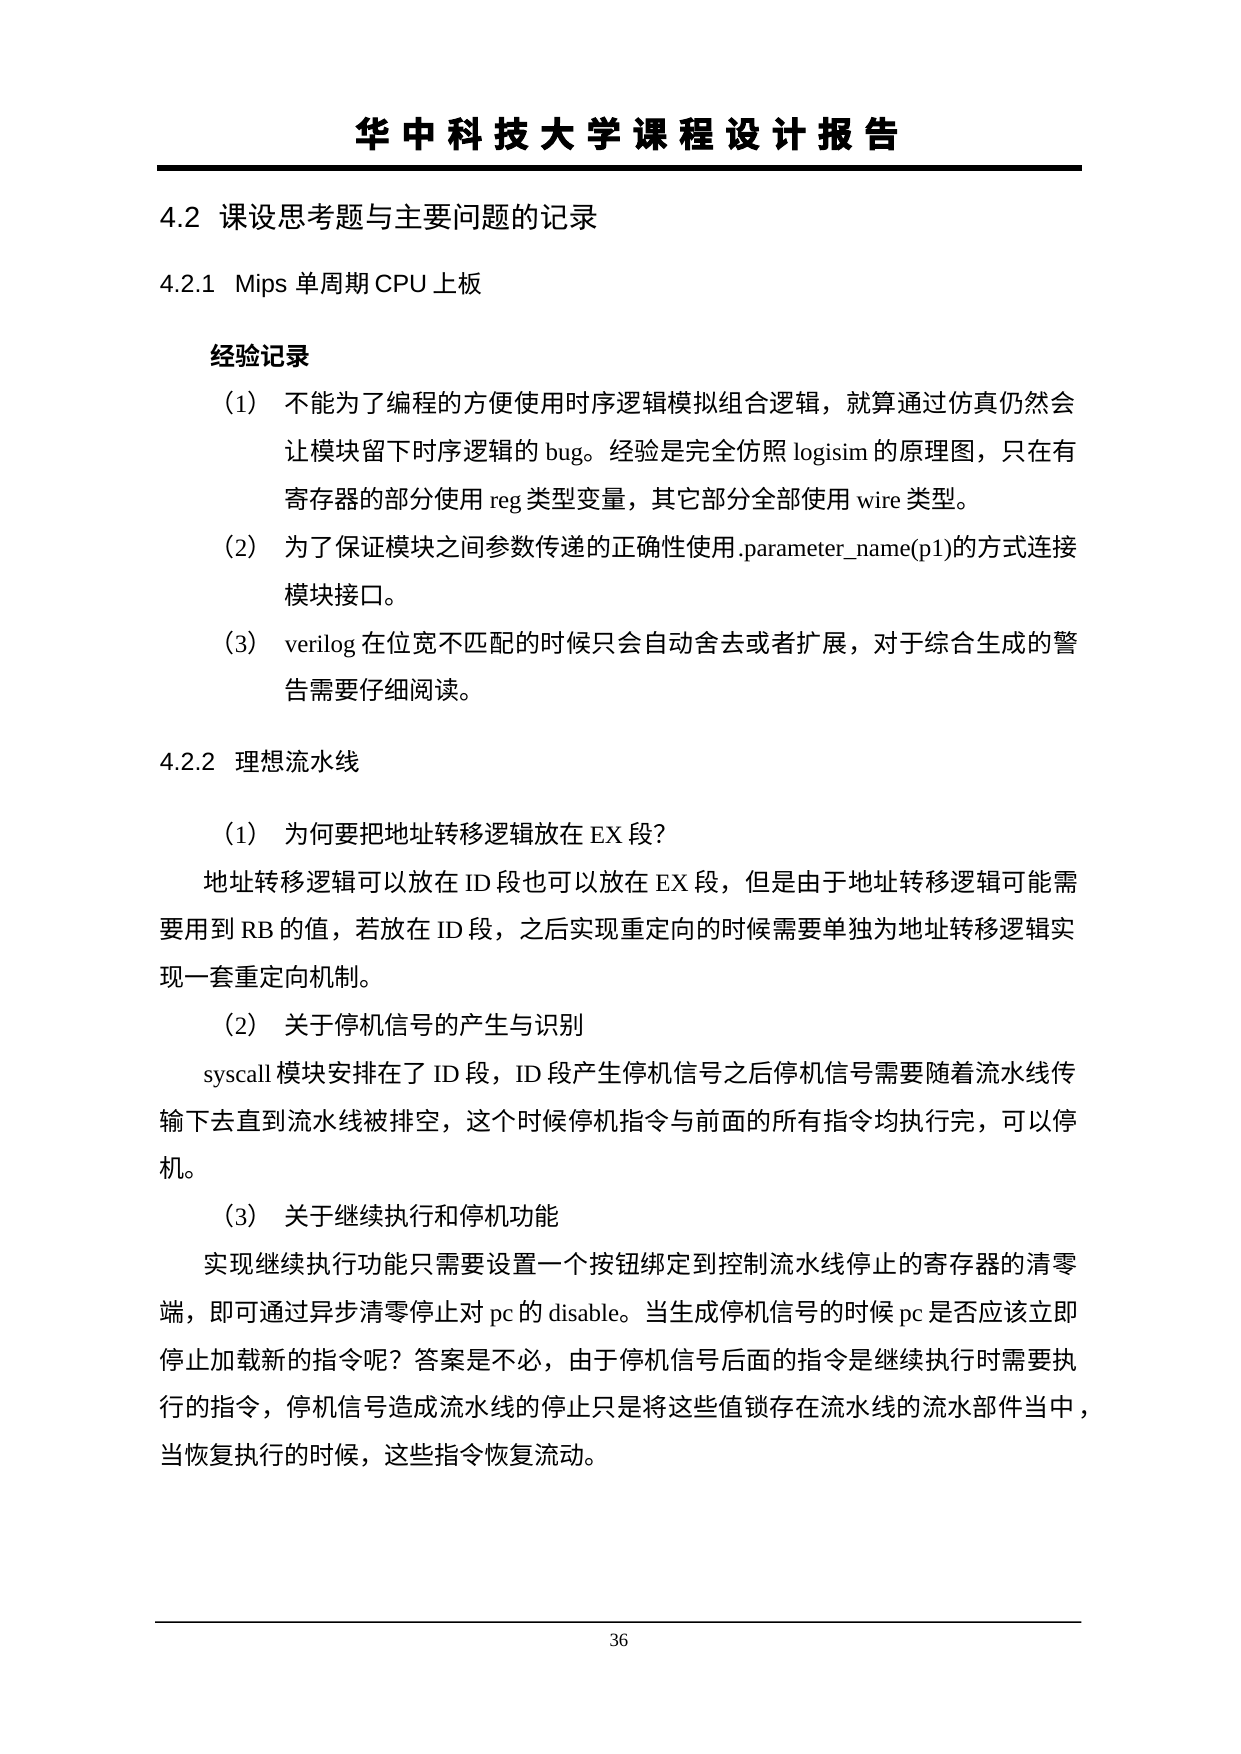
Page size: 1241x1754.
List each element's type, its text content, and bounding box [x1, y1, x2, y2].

text syscall模块安排在了ID段，ID段产生停机信号之后停机信号需要随着流水线传输下去直到流水线被排空，这个时候停机指令与前面的所有指令均执行完，可以停机。 [159, 1047, 1078, 1191]
text 经验记录 [159, 330, 1078, 378]
list 关于停机信号的产生与识别 [209, 1000, 1078, 1047]
subtitle 课设思考题与主要问题的记录 [159, 198, 1053, 234]
subtitle 理想流水线 [159, 737, 1078, 784]
list 不能为了编程的方便使用时序逻辑模拟组合逻辑，就算通过仿真仍然会让模块留下时序逻辑的bug。经验是完全仿照logisim的原理图，只在有寄存器的部分使用reg类型变量，其它部分全部使用wire类型。 [209, 378, 1078, 522]
list 关于继续执行和停机功能 [209, 1191, 1078, 1239]
subtitle Mips 单周期CPU上板 [159, 259, 1078, 307]
text 地址转移逻辑可以放在ID段也可以放在EX段，但是由于地址转移逻辑可能需要用到RB的值，若放在ID段，之后实现重定向的时候需要单独为地址转移逻辑实现一套重定向机制。 [159, 856, 1078, 1000]
list verilog在位宽不匹配的时候只会自动舍去或者扩展，对于综合生成的警告需要仔细阅读。 [209, 617, 1078, 713]
list 为了保证模块之间参数传递的正确性使用.parameter_name(p1)的方式连接模块接口。 [209, 522, 1078, 617]
text 实现继续执行功能只需要设置一个按钮绑定到控制流水线停止的寄存器的清零端，即可通过异步清零停止对pc的disable。当生成停机信号的时候pc是否应该立即停止加载新的指令呢？答案是不必，由于停机信号后面的指令是继续执行时需要执行的指令，停机信号造成流水线的停止只是将这些值锁存在流水线的流水部件当中，当恢复执行的时候，这些指令恢复流动。 [159, 1239, 1078, 1478]
list 为何要把地址转移逻辑放在EX段？ [209, 808, 1078, 856]
